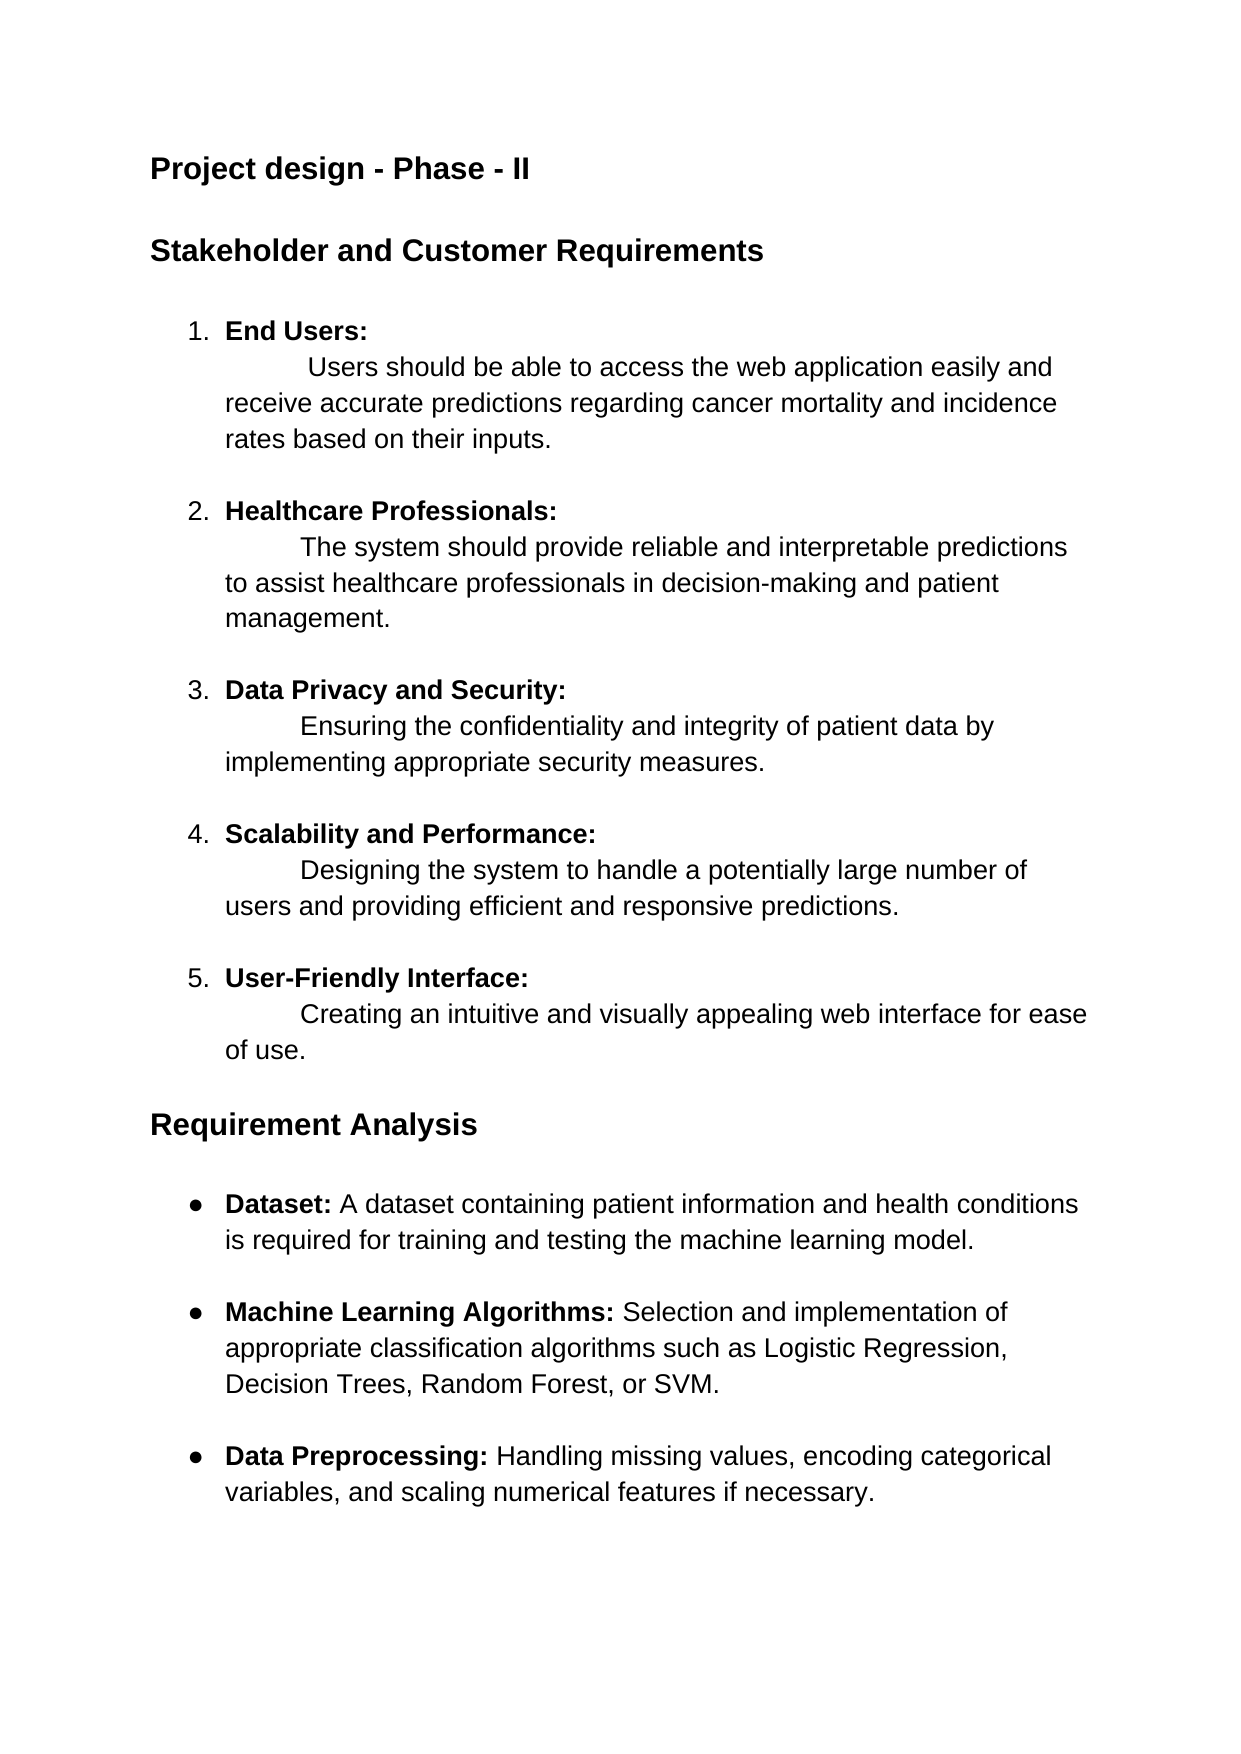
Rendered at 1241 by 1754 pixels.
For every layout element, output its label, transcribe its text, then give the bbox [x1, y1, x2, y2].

text The system should provide reliable and interpretable predictions to assist healthcare professionals in decision-making and patient management. [225, 531, 1090, 634]
text Ensuring the confidentiality and integrity of patient data by implementing appropriate security measures. [225, 710, 1090, 777]
text Project design - Phase - II [150, 150, 1090, 186]
text Designing the system to handle a potentially large number of users and providing efficient and responsive predictions. [225, 854, 1090, 921]
list Scalability and Performance: [187, 818, 1090, 849]
list Dataset: A dataset containing patient information and health conditions is required for training and testing the machine learning model. [187, 1188, 1090, 1255]
text Requirement Analysis [150, 1106, 1090, 1142]
text Creating an intuitive and visually appealing web interface for ease of use. [225, 998, 1090, 1065]
list User-Friendly Interface: [187, 962, 1090, 993]
text Stakeholder and Customer Requirements [150, 232, 1090, 268]
list Machine Learning Algorithms: Selection and implementation of appropriate classification algorithms such as Logistic Regression, Decision Trees, Random Forest, or SVM. [187, 1296, 1090, 1399]
list Data Preprocessing: Handling missing values, encoding categorical variables, and scaling numerical features if necessary. [187, 1440, 1090, 1507]
list Data Privacy and Security: [187, 674, 1090, 706]
list Healthcare Professionals: [187, 495, 1090, 526]
text Users should be able to access the web application easily and receive accurate predictions regarding cancer mortality and incidence rates based on their inputs. [225, 351, 1090, 454]
list End Users: [187, 315, 1090, 346]
